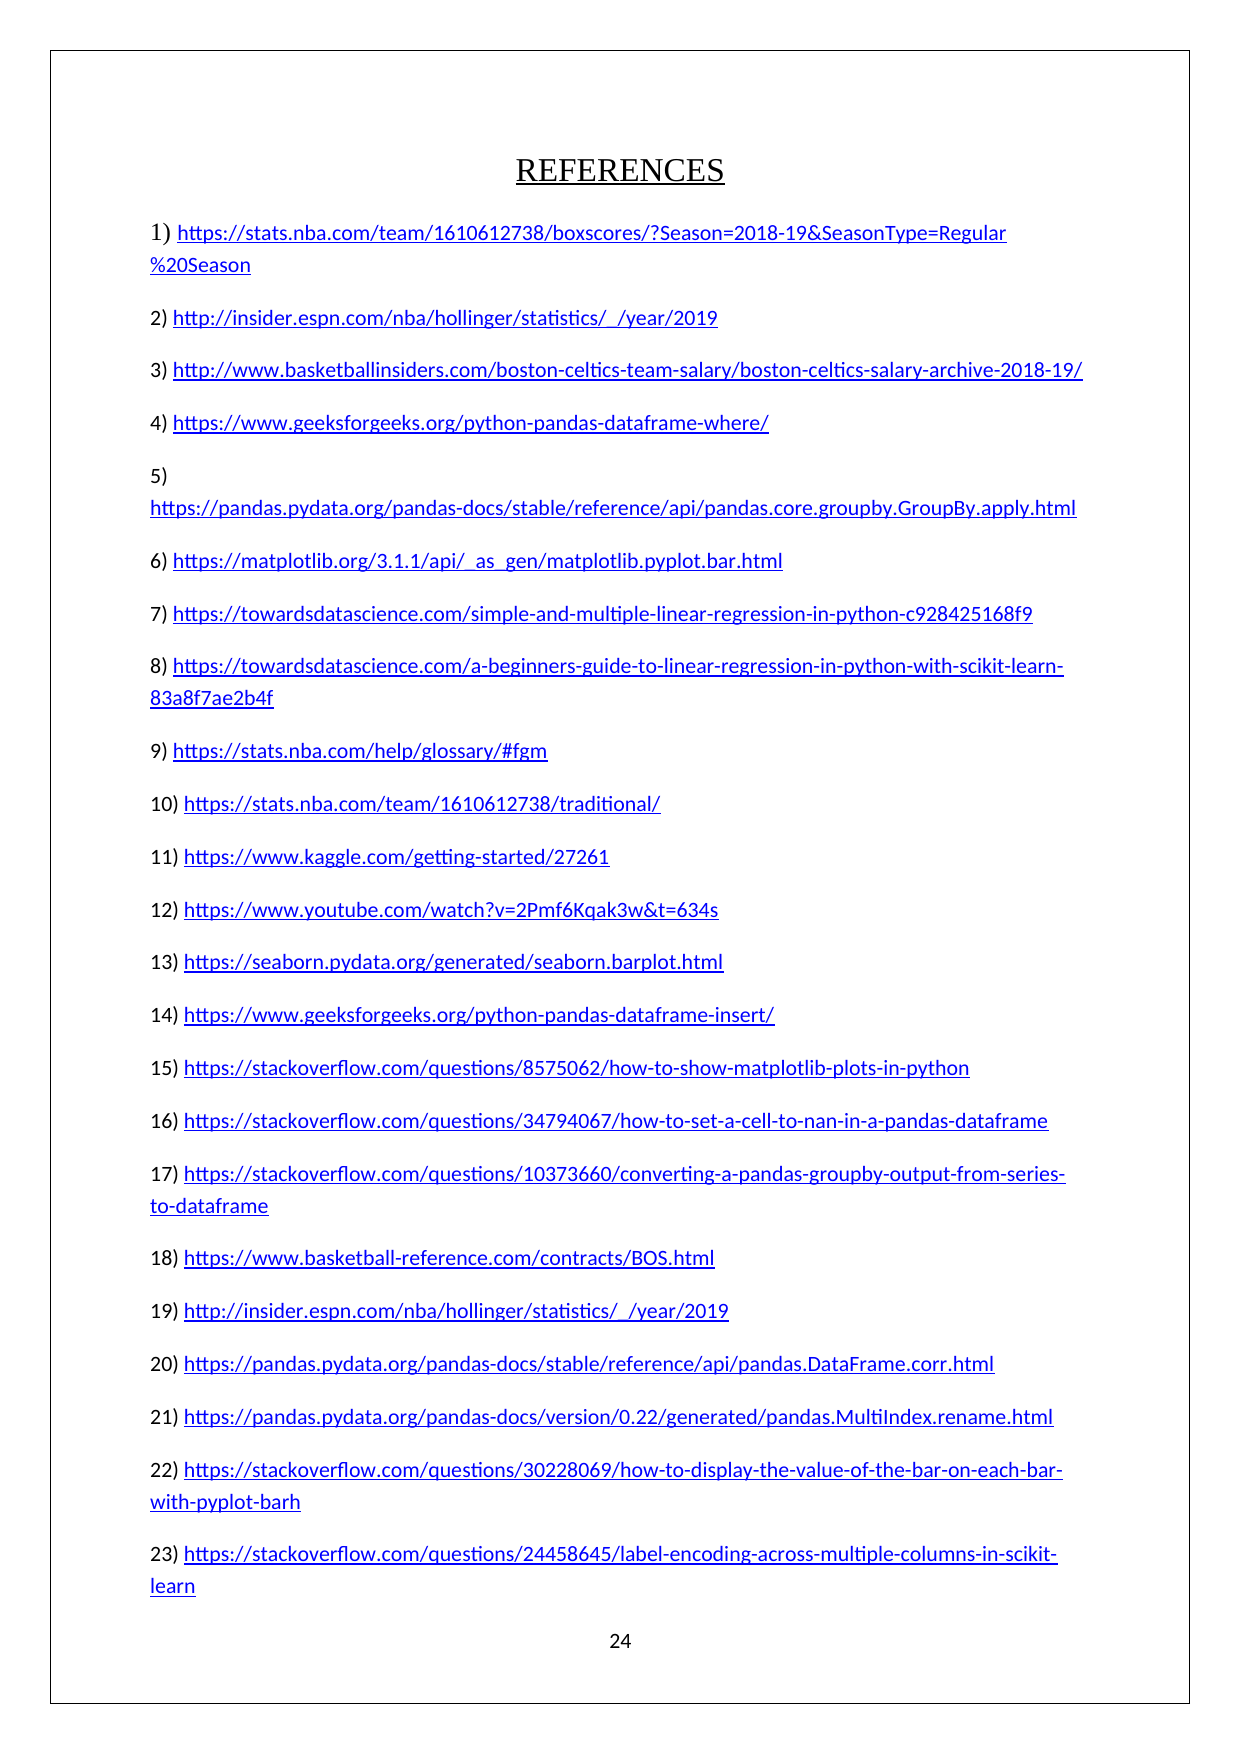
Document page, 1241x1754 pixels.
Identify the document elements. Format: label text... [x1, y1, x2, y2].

text 12) https://www.youtube.com/watch?v=2Pmf6Kqak3w&t=634s [150, 896, 1090, 922]
text 5) https://pandas.pydata.org/pandas-docs/stable/reference/api/pandas.core.groupby.GroupBy.apply.html [150, 462, 1090, 521]
text 14) https://www.geeksforgeeks.org/python-pandas-dataframe-insert/ [150, 1001, 1090, 1028]
text 18) https://www.basketball-reference.com/contracts/BOS.html [150, 1244, 1090, 1271]
text 11) https://www.kaggle.com/getting-started/27261 [150, 843, 1090, 869]
text 23) https://stackoverflow.com/questions/24458645/label-encoding-across-multiple-columns-in-scikit-learn [150, 1541, 1090, 1599]
text 20) https://pandas.pydata.org/pandas-docs/stable/reference/api/pandas.DataFrame.corr.html [150, 1350, 1090, 1377]
text 15) https://stackoverflow.com/questions/8575062/how-to-show-matplotlib-plots-in-python [150, 1054, 1090, 1081]
text 4) https://www.geeksforgeeks.org/python-pandas-dataframe-where/ [150, 409, 1090, 436]
text 17) https://stackoverflow.com/questions/10373660/converting-a-pandas-groupby-output-from-series-to-dataframe [150, 1160, 1090, 1218]
text 10) https://stats.nba.com/team/1610612738/traditional/ [150, 790, 1090, 817]
text 8) https://towardsdatascience.com/a-beginners-guide-to-linear-regression-in-python-with-scikit-learn-83a8f7ae2b4f [150, 652, 1090, 711]
text 1) https://stats.nba.com/team/1610612738/boxscores/?Season=2018-19&SeasonType=Regular%20Season [150, 217, 1090, 277]
text 6) https://matplotlib.org/3.1.1/api/_as_gen/matplotlib.pyplot.bar.html [150, 547, 1090, 573]
text 7) https://towardsdatascience.com/simple-and-multiple-linear-regression-in-python-c928425168f9 [150, 600, 1090, 626]
text 3) http://www.basketballinsiders.com/boston-celtics-team-salary/boston-celtics-salary-archive-2018-19/ [150, 356, 1090, 383]
text 2) http://insider.espn.com/nba/hollinger/statistics/_/year/2019 [150, 304, 1090, 330]
text REFERENCES [150, 150, 1090, 188]
text 16) https://stackoverflow.com/questions/34794067/how-to-set-a-cell-to-nan-in-a-pandas-dataframe [150, 1107, 1090, 1134]
text 13) https://seaborn.pydata.org/generated/seaborn.barplot.html [150, 948, 1090, 975]
text 21) https://pandas.pydata.org/pandas-docs/version/0.22/generated/pandas.MultiIndex.rename.html [150, 1403, 1090, 1430]
text 19) http://insider.espn.com/nba/hollinger/statistics/_/year/2019 [150, 1297, 1090, 1324]
text 22) https://stackoverflow.com/questions/30228069/how-to-display-the-value-of-the-bar-on-each-bar-with-pyplot-barh [150, 1456, 1090, 1514]
text 9) https://stats.nba.com/help/glossary/#fgm [150, 737, 1090, 764]
